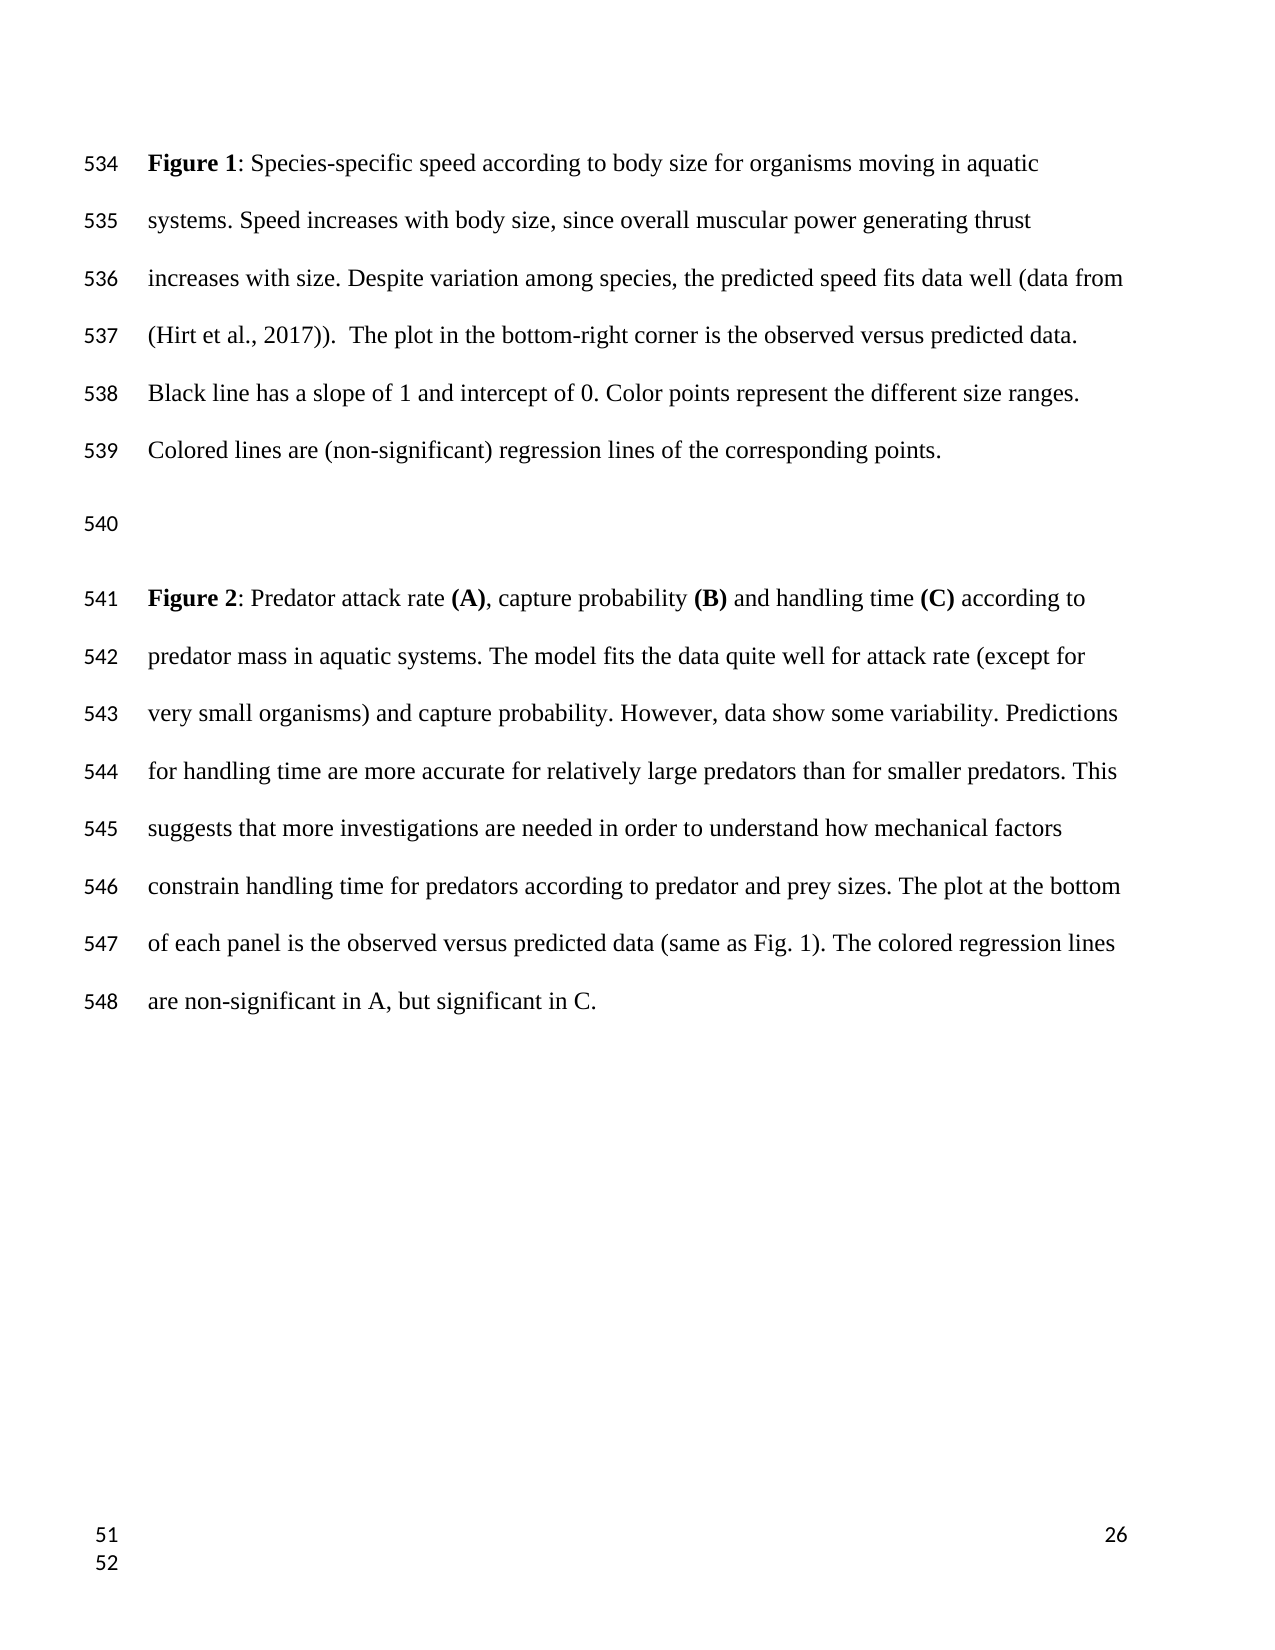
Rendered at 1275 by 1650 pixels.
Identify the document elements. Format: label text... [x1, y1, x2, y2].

text Figure 2: Predator attack rate (A), capture probability (B) and handling time (C) according to predator mass in aquatic systems. The model fits the data quite well for attack rate (except for very small organisms) and capture probability. However, data show some variability. Predictions for handling time are more accurate for relatively large predators than for smaller predators. This suggests that more investigations are needed in order to understand how mechanical factors constrain handling time for predators according to predator and prey sizes. The plot at the bottom of each panel is the observed versus predicted data (same as Fig. 1). The colored regression lines are non-significant in A, but significant in C. [148, 583, 1127, 1015]
text Figure 1: Species-specific speed according to body size for organisms moving in aquatic systems. Speed increases with body size, since overall muscular power generating thrust increases with size. Despite variation among species, the predicted speed fits data well (data from (Hirt et al., 2017)). The plot in the bottom-right corner is the observed versus predicted data. Black line has a slope of 1 and intercept of 0. Color points represent the different size ranges. Colored lines are (non-significant) regression lines of the corresponding points. [148, 148, 1127, 464]
